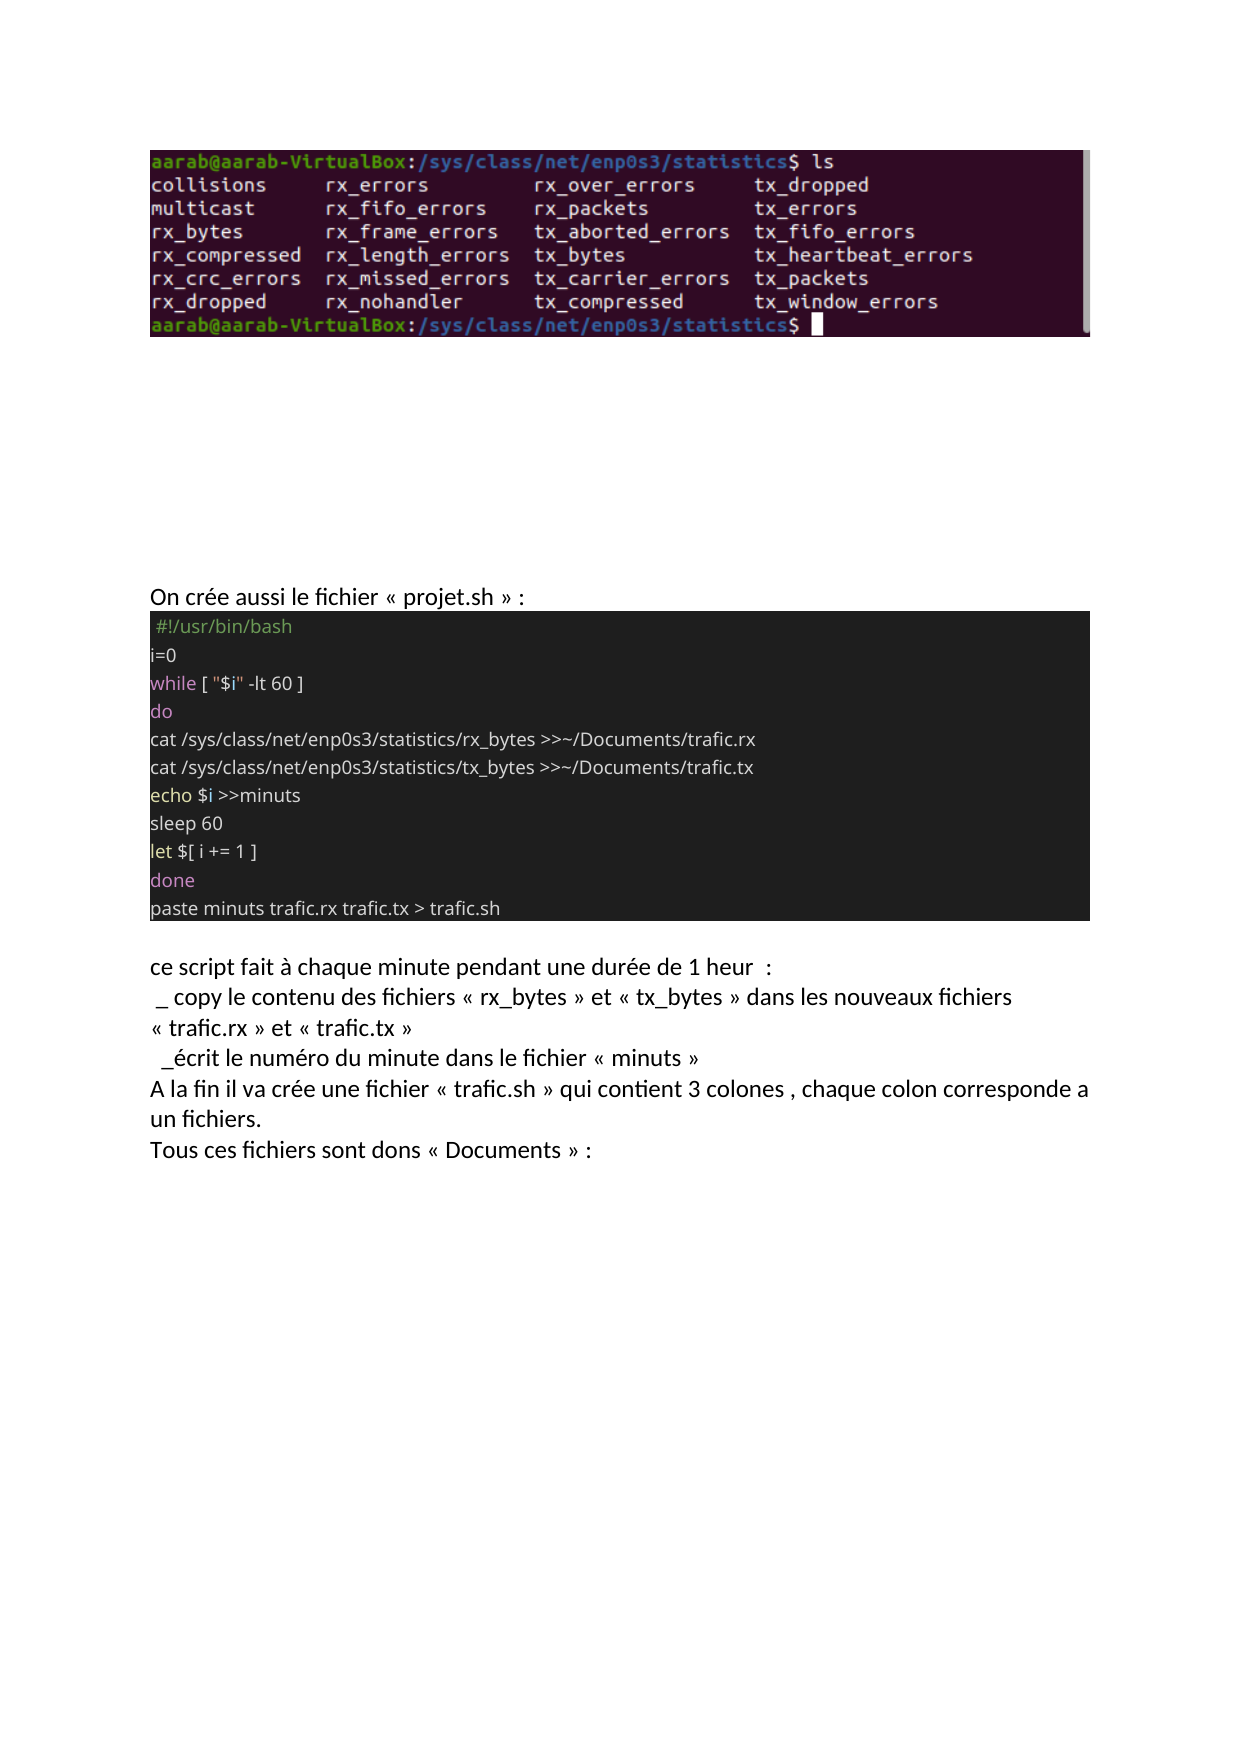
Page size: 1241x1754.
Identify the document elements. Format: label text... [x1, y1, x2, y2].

text Tous ces fichiers sont dons « Documents » : [150, 1134, 1090, 1165]
text #!/usr/bin/bash [150, 611, 1090, 639]
picture [150, 150, 1091, 337]
text _écrit le numéro du minute dans le fichier « minuts » [150, 1043, 1090, 1073]
text done [150, 864, 1090, 892]
text cat /sys/class/net/enp0s3/statistics/tx_bytes >>~/Documents/trafic.tx [150, 752, 1090, 780]
text let $[ i += 1 ] [150, 836, 1090, 864]
text echo $i >>minuts [150, 780, 1090, 808]
text i=0 [150, 639, 1090, 667]
text ce script fait à chaque minute pendant une durée de 1 heur : [150, 951, 1090, 982]
text _ copy le contenu des fichiers « rx_bytes » et « tx_bytes » dans les nouveaux fichiers « trafic.rx » et « trafic.tx » [150, 982, 1090, 1043]
text sleep 60 [150, 808, 1090, 836]
text while [ "$i" -lt 60 ] [150, 667, 1090, 696]
text A la fin il va crée une fichier « trafic.sh » qui contient 3 colones , chaque colon corresponde a un fichiers. [150, 1073, 1090, 1134]
text cat /sys/class/net/enp0s3/statistics/rx_bytes >>~/Documents/trafic.rx [150, 724, 1090, 752]
text On crée aussi le fichier « projet.sh » : [150, 581, 1090, 611]
text do [150, 696, 1090, 724]
text paste minuts trafic.rx trafic.tx > trafic.sh [150, 892, 1090, 921]
